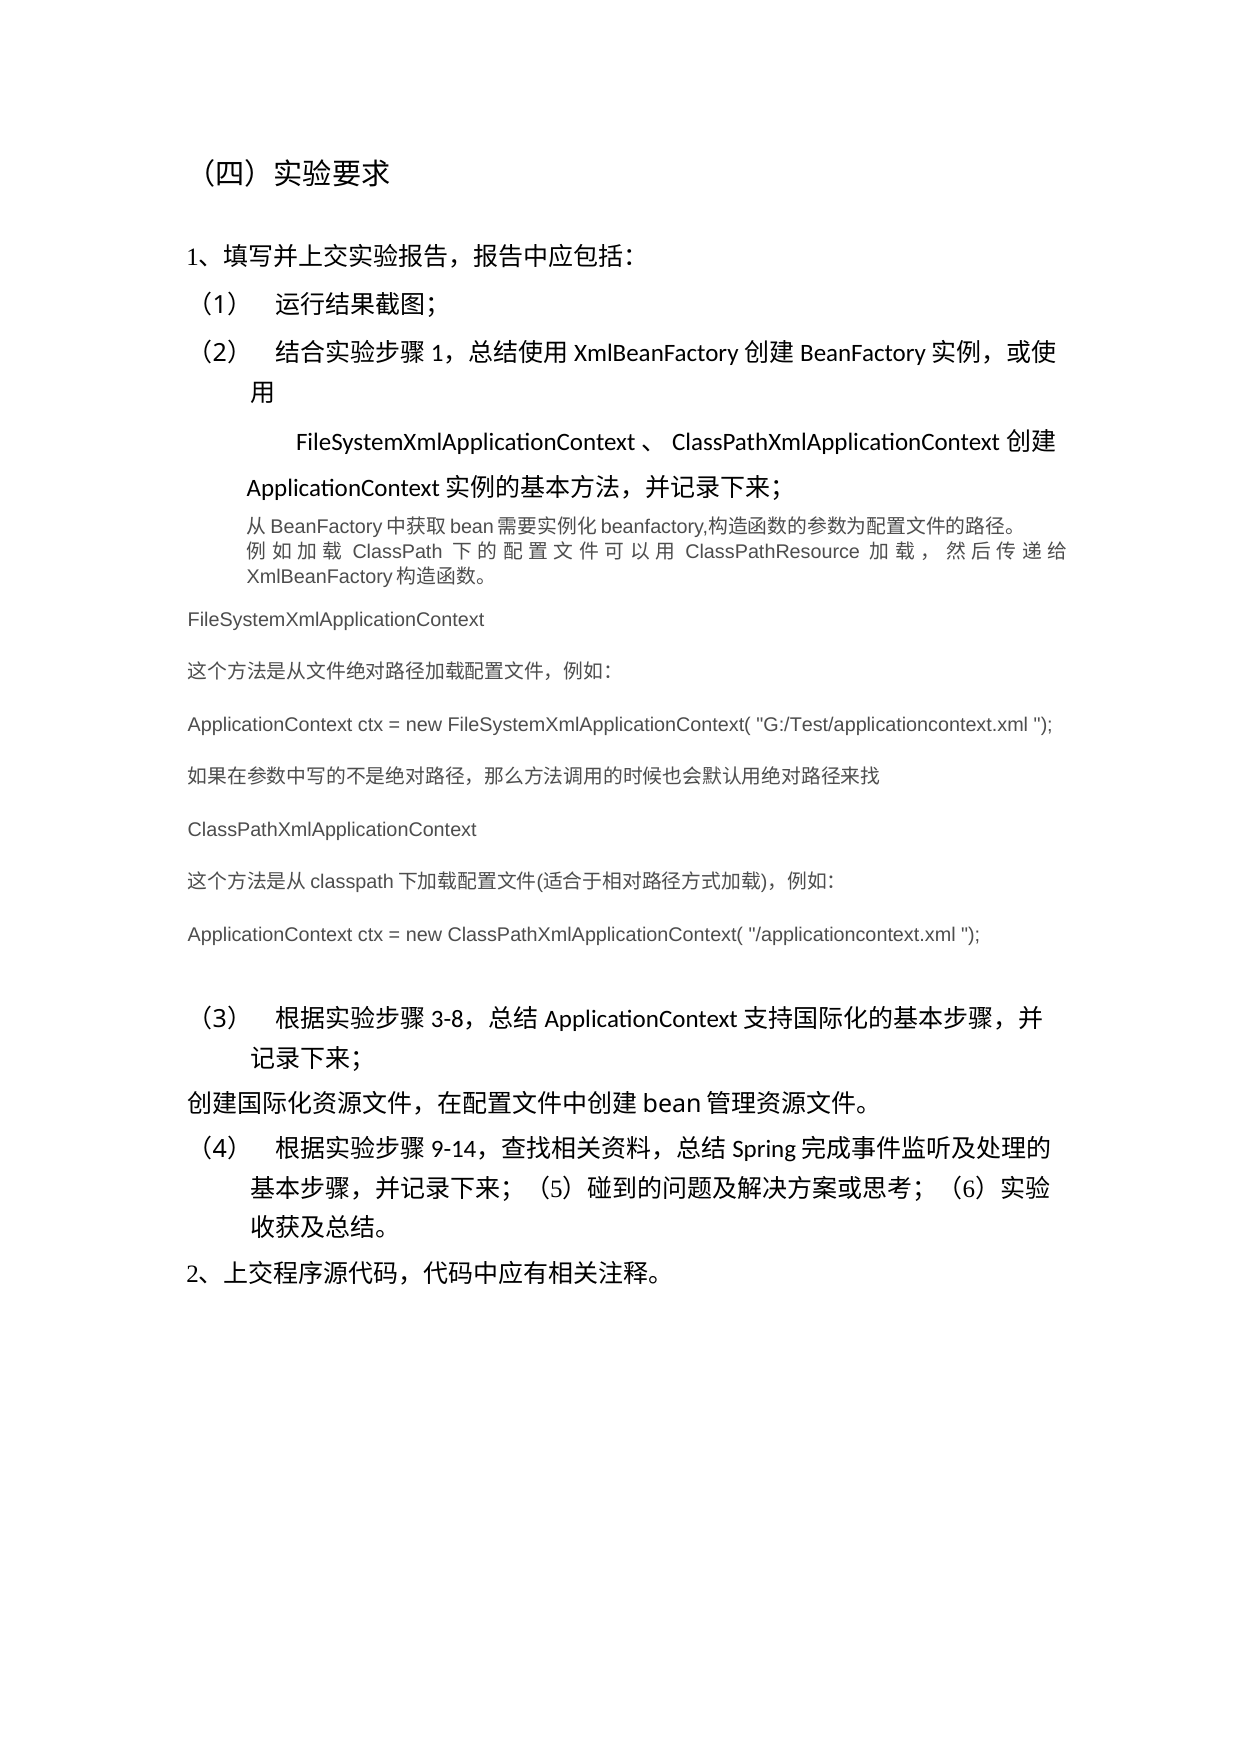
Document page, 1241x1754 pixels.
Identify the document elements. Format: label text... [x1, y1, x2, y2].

text 从BeanFactory中获取bean需要实例化beanfactory,构造函数的参数为配置文件的路径。 例如加载ClassPath下的配置文件可以用ClassPathResource加载，然后传递给XmlBeanFactory构造函数。 [246, 515, 1068, 588]
text ApplicationContext ctx = new ClassPathXmlApplicationContext( "/applicationcontext.xml "); [187, 913, 1068, 946]
list 运行结果截图； [187, 285, 1068, 321]
subtitle （四）实验要求 [186, 151, 1068, 193]
text FileSystemXmlApplicationContext 、 ClassPathXmlApplicationContext 创建 [187, 421, 1056, 458]
text 这个方法是从classpath下加载配置文件(适合于相对路径方式加载)，例如： [187, 861, 1068, 893]
text ClassPathXmlApplicationContext [187, 808, 1068, 841]
text 2、上交程序源代码，代码中应有相关注释。 [186, 1253, 1068, 1289]
list 根据实验步骤 9-14，查找相关资料，总结 Spring 完成事件监听及处理的基本步骤，并记录下来；（5）碰到的问题及解决方案或思考；（6）实验收获及总结。 [187, 1128, 1068, 1244]
text 1、填写并上交实验报告，报告中应包括： [186, 237, 1068, 273]
list 创建国际化资源文件，在配置文件中创建bean管理资源文件。 [187, 1083, 1068, 1119]
list 根据实验步骤 3-8，总结 ApplicationContext 支持国际化的基本步骤，并记录下来； [187, 998, 1068, 1074]
text 如果在参数中写的不是绝对路径，那么方法调用的时候也会默认用绝对路径来找 [187, 756, 1068, 788]
text ApplicationContext ctx = new FileSystemXmlApplicationContext( "G:/Test/applicationcontext.xml "); [187, 703, 1068, 736]
list 结合实验步骤 1，总结使用 XmlBeanFactory 创建 BeanFactory 实例，或使用 [187, 333, 1068, 409]
text FileSystemXmlApplicationContext [187, 598, 1068, 631]
text ApplicationContext 实例的基本方法，并记录下来； [246, 467, 1068, 504]
text 这个方法是从文件绝对路径加载配置文件，例如： [187, 651, 1068, 683]
